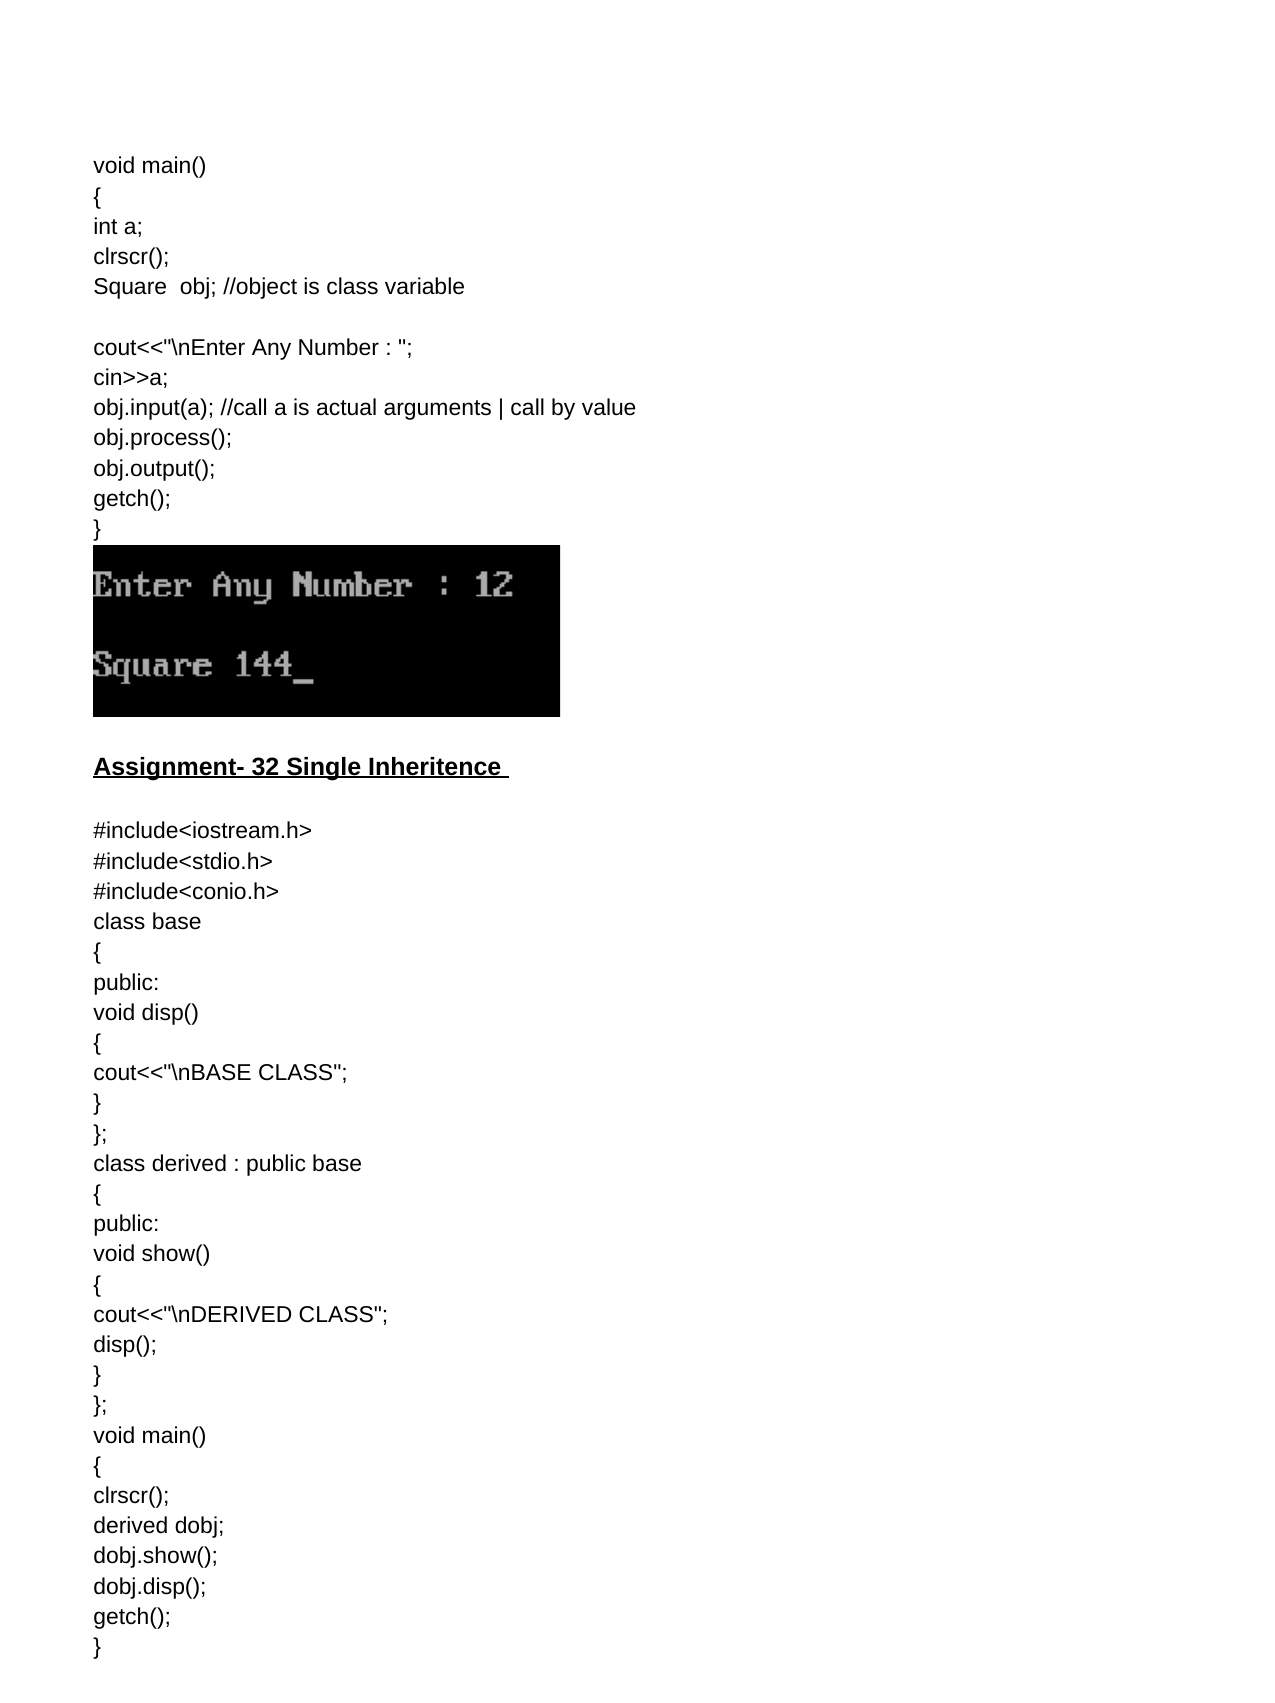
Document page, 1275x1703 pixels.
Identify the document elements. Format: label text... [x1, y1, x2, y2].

text public: [93, 1210, 1196, 1237]
text { [93, 1029, 1196, 1055]
text void disp() [93, 999, 1196, 1025]
text getch(); [93, 485, 1196, 511]
text } [93, 1361, 1196, 1388]
text void main() [93, 1422, 1196, 1448]
text cout<<"\nDERIVED CLASS"; [93, 1301, 1196, 1327]
text { [93, 1271, 1196, 1297]
text cout<<"\nBASE CLASS"; [93, 1059, 1196, 1086]
text cin>>a; [93, 364, 1196, 390]
text int a; [93, 213, 1196, 239]
text clrscr(); [93, 1482, 1196, 1508]
text class derived : public base [93, 1150, 1196, 1176]
text public: [93, 968, 1196, 995]
text Assignment- 32 Single Inheritence [93, 751, 1196, 780]
text cout<<"\nEnter Any Number : "; [93, 334, 1196, 360]
text { [93, 938, 1196, 965]
text obj.output(); [93, 454, 1196, 481]
text obj.input(a); //call a is actual arguments | call by value [93, 394, 1196, 421]
text { [93, 183, 1196, 209]
text { [93, 1180, 1196, 1206]
text class base [93, 908, 1196, 934]
text dobj.show(); [93, 1542, 1196, 1569]
text #include<conio.h> [93, 878, 1196, 904]
text clrscr(); [93, 243, 1196, 269]
text obj.process(); [93, 424, 1196, 451]
text } [93, 515, 1196, 541]
text void show() [93, 1240, 1196, 1267]
text #include<iostream.h> [93, 817, 1196, 844]
picture [93, 545, 561, 717]
text { [93, 1452, 1196, 1478]
text #include<stdio.h> [93, 848, 1196, 874]
text } [93, 1089, 1196, 1116]
text dobj.disp(); [93, 1573, 1196, 1599]
text void main() [93, 152, 1196, 179]
text getch(); [93, 1603, 1196, 1629]
text } [93, 1633, 1196, 1659]
text }; [93, 1119, 1196, 1146]
text Square obj; //object is class variable [93, 273, 1196, 300]
text }; [93, 1391, 1196, 1418]
text disp(); [93, 1331, 1196, 1357]
text derived dobj; [93, 1512, 1196, 1539]
